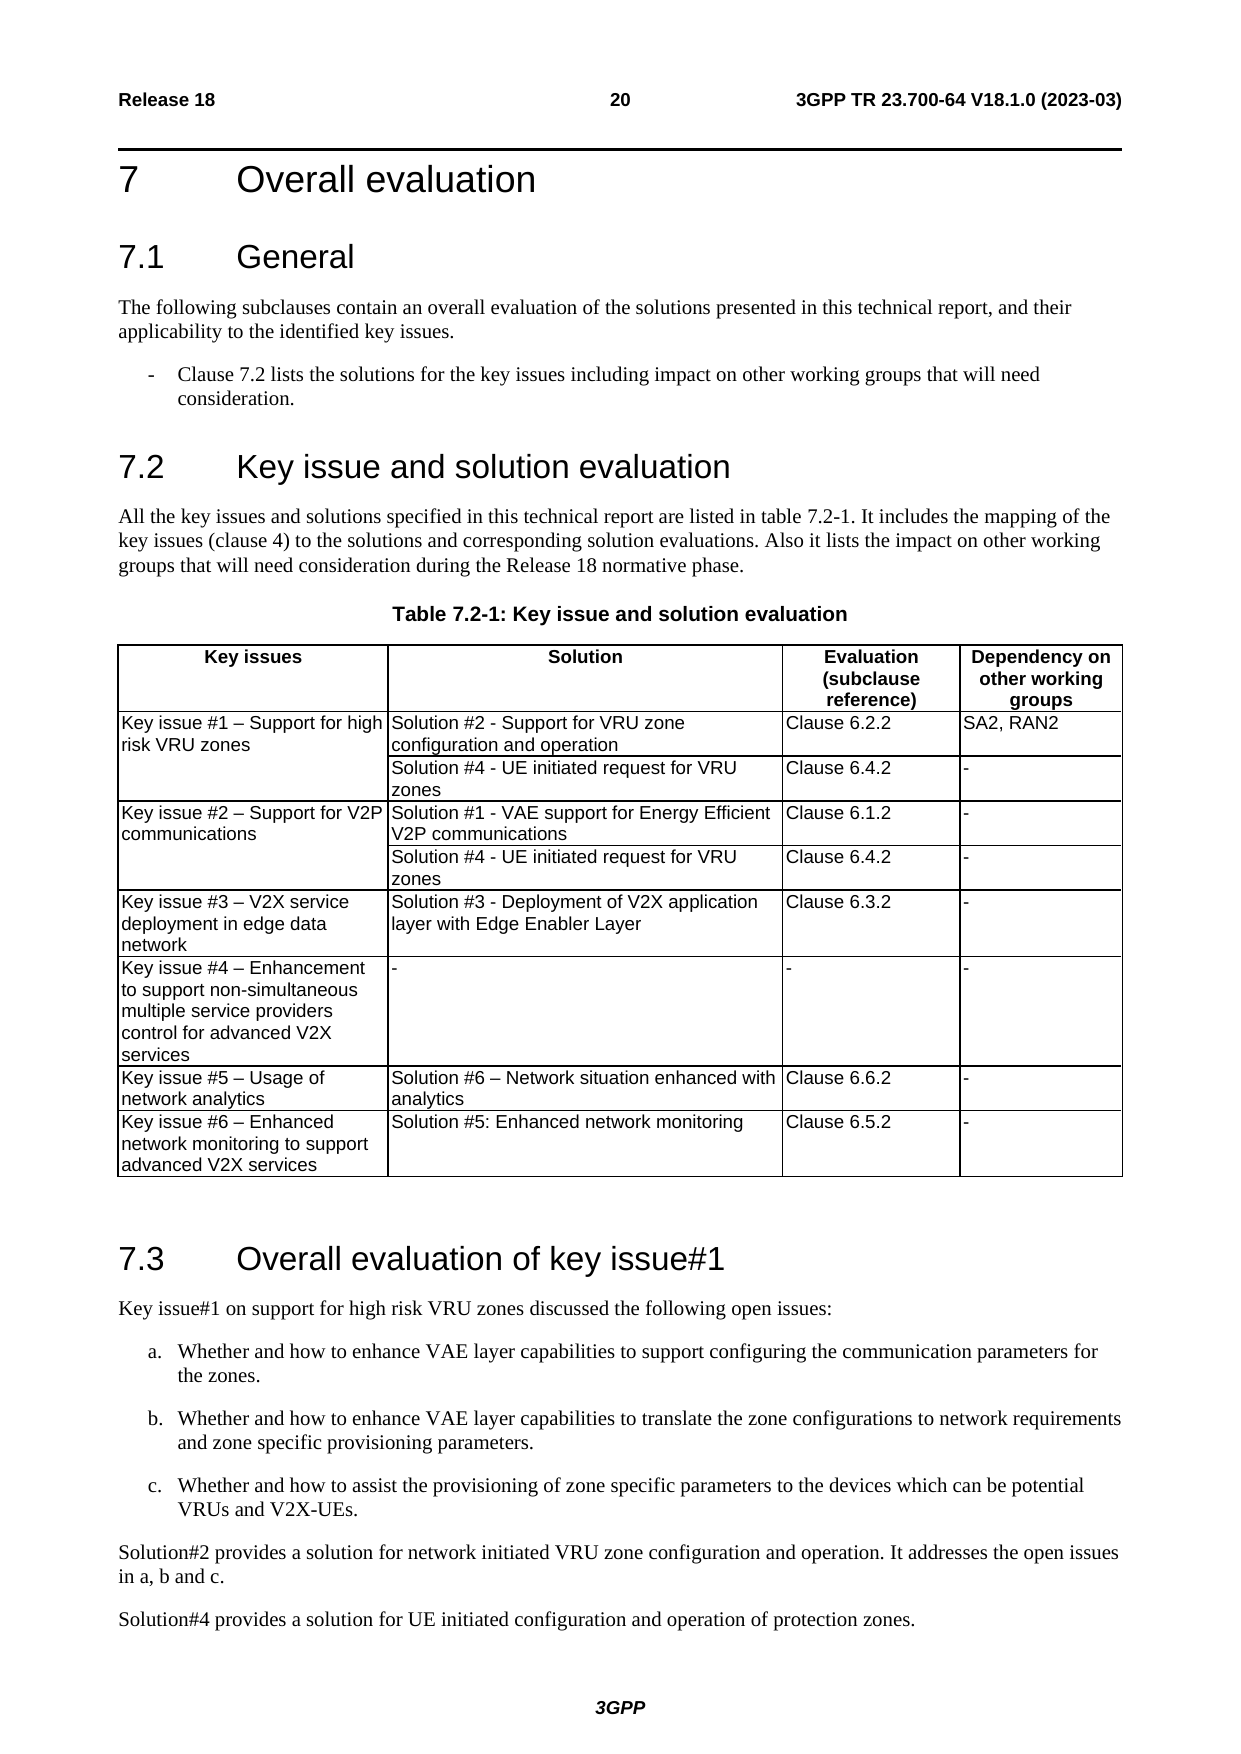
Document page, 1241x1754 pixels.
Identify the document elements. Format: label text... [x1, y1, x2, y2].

text All the key issues and solutions specified in this technical report are listed in table 7.2-1. It includes the mapping of the key issues (clause 4) to the solutions and corresponding solution evaluations. Also it lists the impact on other working groups that will need consideration during the Release 18 normative phase. [118, 504, 1122, 577]
table_cell - [961, 889, 1122, 956]
table_header Dependency on other working groups [961, 646, 1122, 711]
table_cell - [961, 956, 1122, 1065]
table_header Key issues [119, 646, 387, 711]
table_cell Clause 6.5.2 [783, 1111, 959, 1176]
text c. Whether and how to assist the provisioning of zone specific parameters to the devices which can be potential VRUs and V2X-UEs. [148, 1473, 1122, 1521]
table_cell Key issue #5 – Usage of network analytics [119, 1067, 387, 1109]
subtitle 7.2 Key issue and solution evaluation [118, 447, 1122, 486]
text Key issue#1 on support for high risk VRU zones discussed the following open issues: [118, 1296, 1122, 1320]
subtitle 7.3 Overall evaluation of key issue#1 [118, 1239, 1122, 1277]
text Solution#2 provides a solution for network initiated VRU zone configuration and operation. It addresses the open issues in a, b and c. [118, 1539, 1122, 1588]
table_header Evaluation (subclause reference) [783, 646, 959, 711]
table_cell Key issue #1 – Support for high risk VRU zones [119, 712, 387, 800]
table_cell Clause 6.4.2 [783, 846, 959, 889]
table_cell Key issue #6 – Enhanced network monitoring to support advanced V2X services [119, 1111, 387, 1176]
table_cell Solution #1 - VAE support for Energy Efficient V2P communications [389, 802, 782, 844]
table_cell Solution #4 - UE initiated request for VRU zones [389, 846, 782, 889]
text b. Whether and how to enhance VAE layer capabilities to translate the zone configurations to network requirements and zone specific provisioning parameters. [148, 1406, 1122, 1454]
table_cell - [961, 755, 1122, 800]
table_cell Clause 6.3.2 [783, 891, 959, 956]
table_cell Solution #4 - UE initiated request for VRU zones [389, 757, 782, 800]
subtitle 7.1 General [118, 237, 1122, 276]
text Table 7.2-1: Key issue and solution evaluation [118, 602, 1122, 626]
table_cell Key issue #4 – Enhancement to support non-simultaneous multiple service providers control for advanced V2X services [119, 957, 387, 1065]
text Solution#4 provides a solution for UE initiated configuration and operation of protection zones. [118, 1606, 1122, 1631]
table_cell Solution #6 – Network situation enhanced with analytics [389, 1067, 782, 1109]
table_cell - [961, 1065, 1122, 1109]
table_cell - [783, 957, 959, 1065]
table_cell - [961, 1110, 1122, 1176]
text a. Whether and how to enhance VAE layer capabilities to support configuring the communication parameters for the zones. [148, 1339, 1122, 1387]
table_cell - [389, 957, 782, 1065]
table_cell Clause 6.1.2 [783, 802, 959, 844]
table_cell Solution #2 - Support for VRU zone configuration and operation [389, 712, 782, 755]
text The following subclauses contain an overall evaluation of the solutions presented in this technical report, and their applicability to the identified key issues. [118, 295, 1122, 343]
table_cell Key issue #2 – Support for V2P communications [119, 802, 387, 889]
table_cell Key issue #3 – V2X service deployment in edge data network [119, 891, 387, 956]
subtitle 7 Overall evaluation [118, 151, 1122, 200]
text - Clause 7.2 lists the solutions for the key issues including impact on other working groups that will need consideration. [148, 362, 1122, 410]
table_cell Solution #5: Enhanced network monitoring [389, 1111, 782, 1176]
table_cell Solution #3 - Deployment of V2X application layer with Edge Enabler Layer [389, 891, 782, 956]
table_cell Clause 6.4.2 [783, 757, 959, 800]
table_header Solution [389, 646, 782, 711]
table_cell Clause 6.6.2 [783, 1067, 959, 1109]
table_cell Clause 6.2.2 [783, 712, 959, 755]
table_cell - [961, 845, 1122, 889]
table_cell - [961, 800, 1122, 844]
table_cell SA2, RAN2 [961, 711, 1122, 755]
